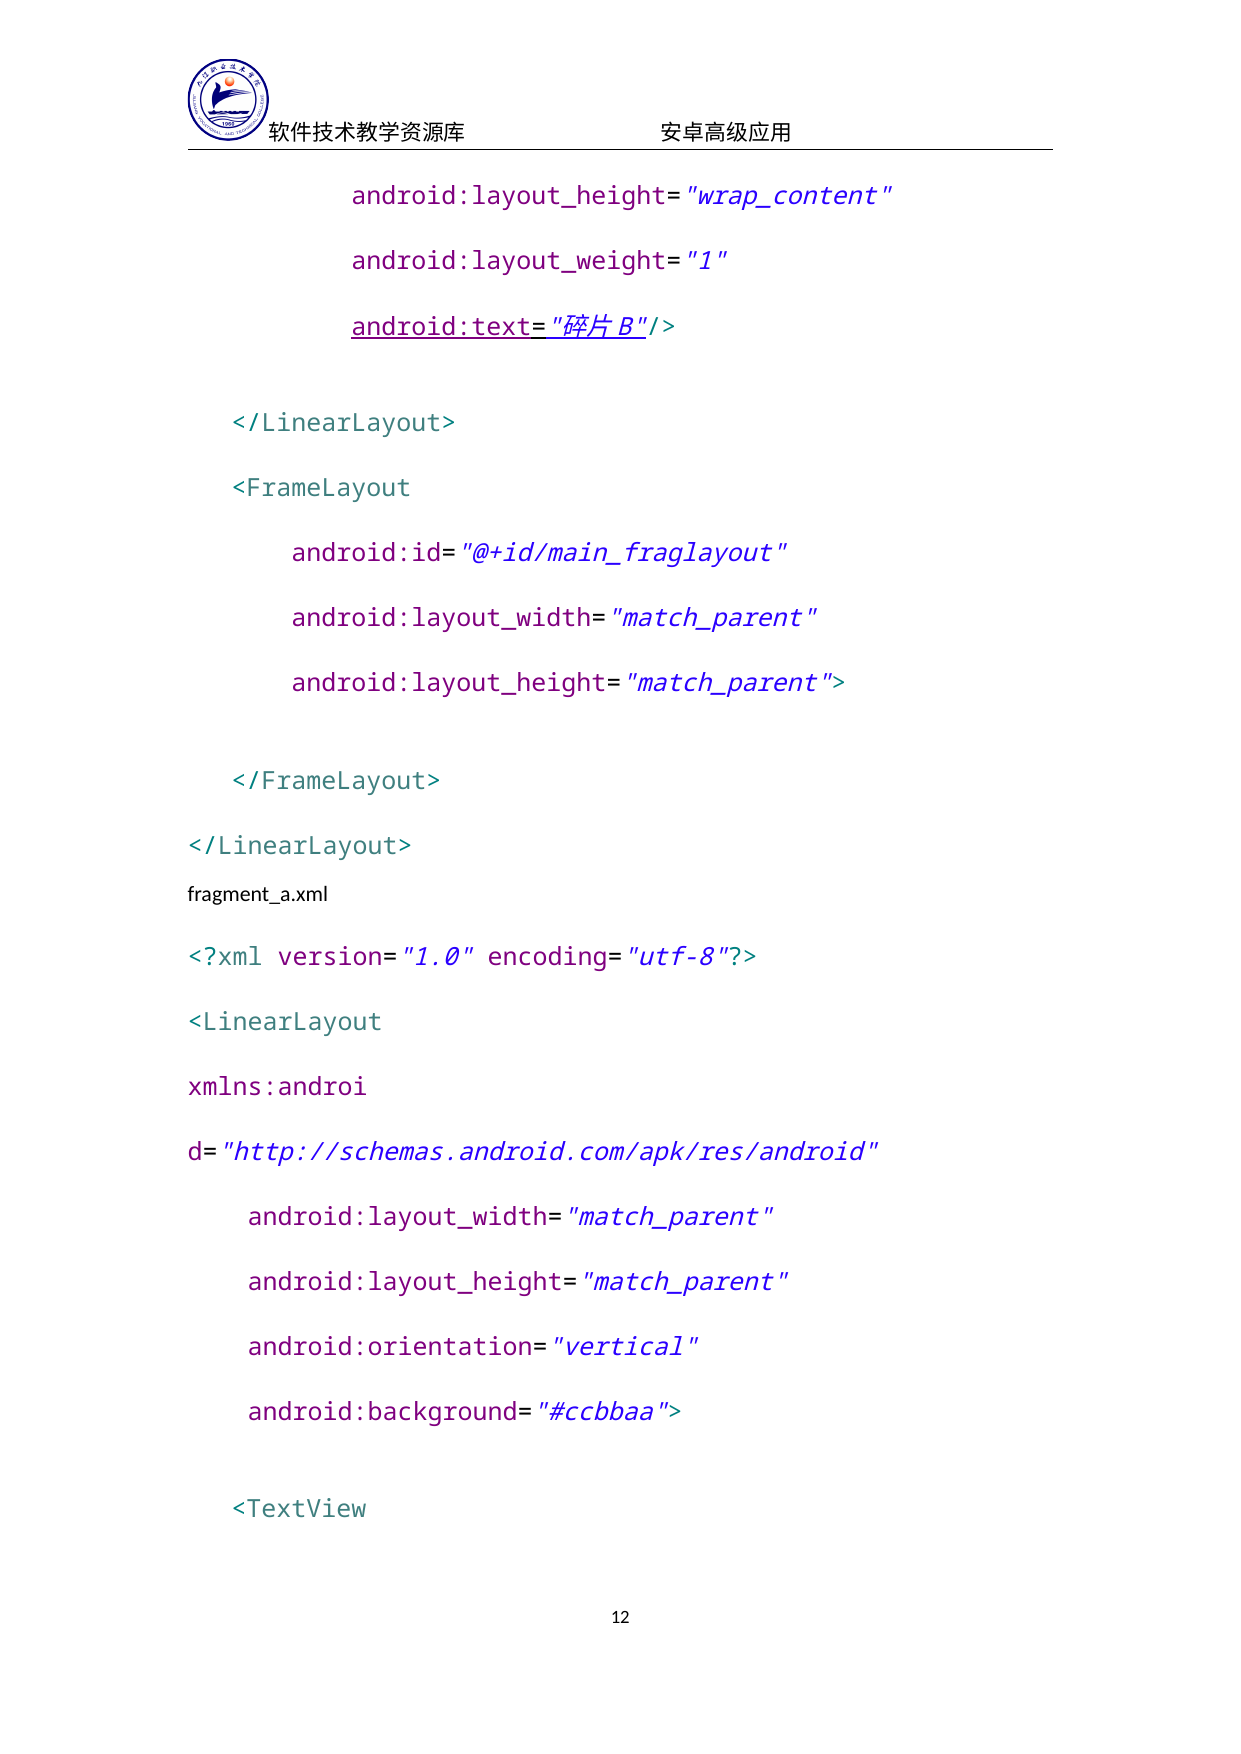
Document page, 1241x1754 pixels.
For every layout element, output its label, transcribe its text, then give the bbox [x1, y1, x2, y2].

text android:layout_width="match_parent" [187, 584, 1053, 649]
text android:layout_weight="1" [187, 227, 1053, 292]
text android:layout_width="match_parent" [187, 1183, 1053, 1248]
text android:layout_height="match_parent" [187, 1248, 1053, 1313]
picture [187, 59, 269, 141]
text <?xml version="1.0" encoding="utf-8"?> [187, 923, 1053, 988]
text fragment_a.xml [187, 877, 1053, 909]
text android:id="@+id/main_fraglayout" [187, 519, 1053, 584]
text android:orientation="vertical" [187, 1313, 1053, 1378]
text android:layout_height="wrap_content" [187, 162, 1053, 227]
text </FrameLayout> [187, 747, 1053, 812]
text <TextView [187, 1475, 1053, 1540]
text android:background="#ccbbaa"> [187, 1378, 1053, 1443]
text android:text="碎片B"/> [187, 292, 1053, 357]
text </LinearLayout> [187, 389, 1053, 454]
text <LinearLayout xmlns:android="http://schemas.android.com/apk/res/android" [187, 988, 1053, 1183]
text <FrameLayout [187, 454, 1053, 519]
text android:layout_height="match_parent"> [187, 649, 1053, 714]
text </LinearLayout> [187, 812, 1053, 877]
